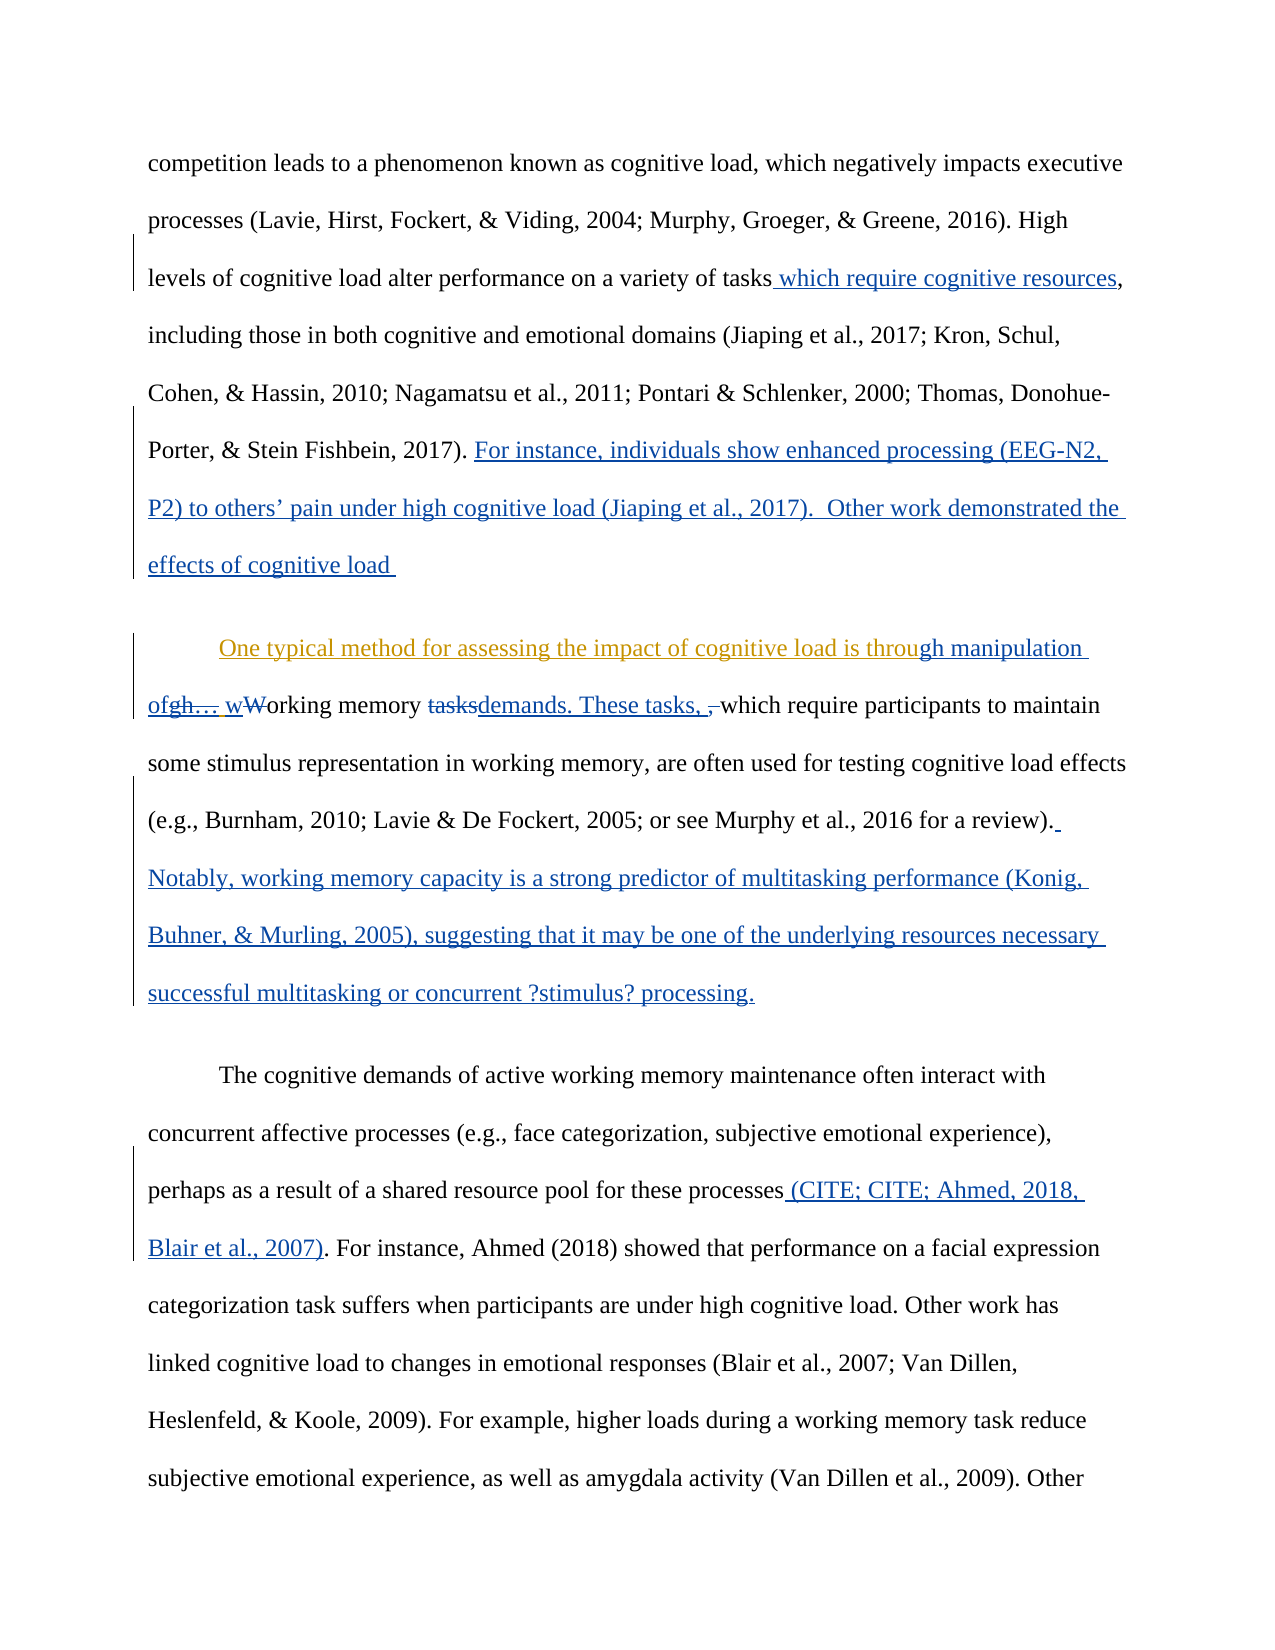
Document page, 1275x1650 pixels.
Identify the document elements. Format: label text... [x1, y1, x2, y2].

text orking memory which require participants to maintain some stimulus representation in working memory, are often used for testing cognitive load effects (e.g., Burnham, 2010; Lavie & De Fockert, 2005; or see Murphy et al., 2016 for a review). [148, 633, 1127, 1006]
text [148, 1060, 1127, 1491]
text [148, 148, 1127, 579]
